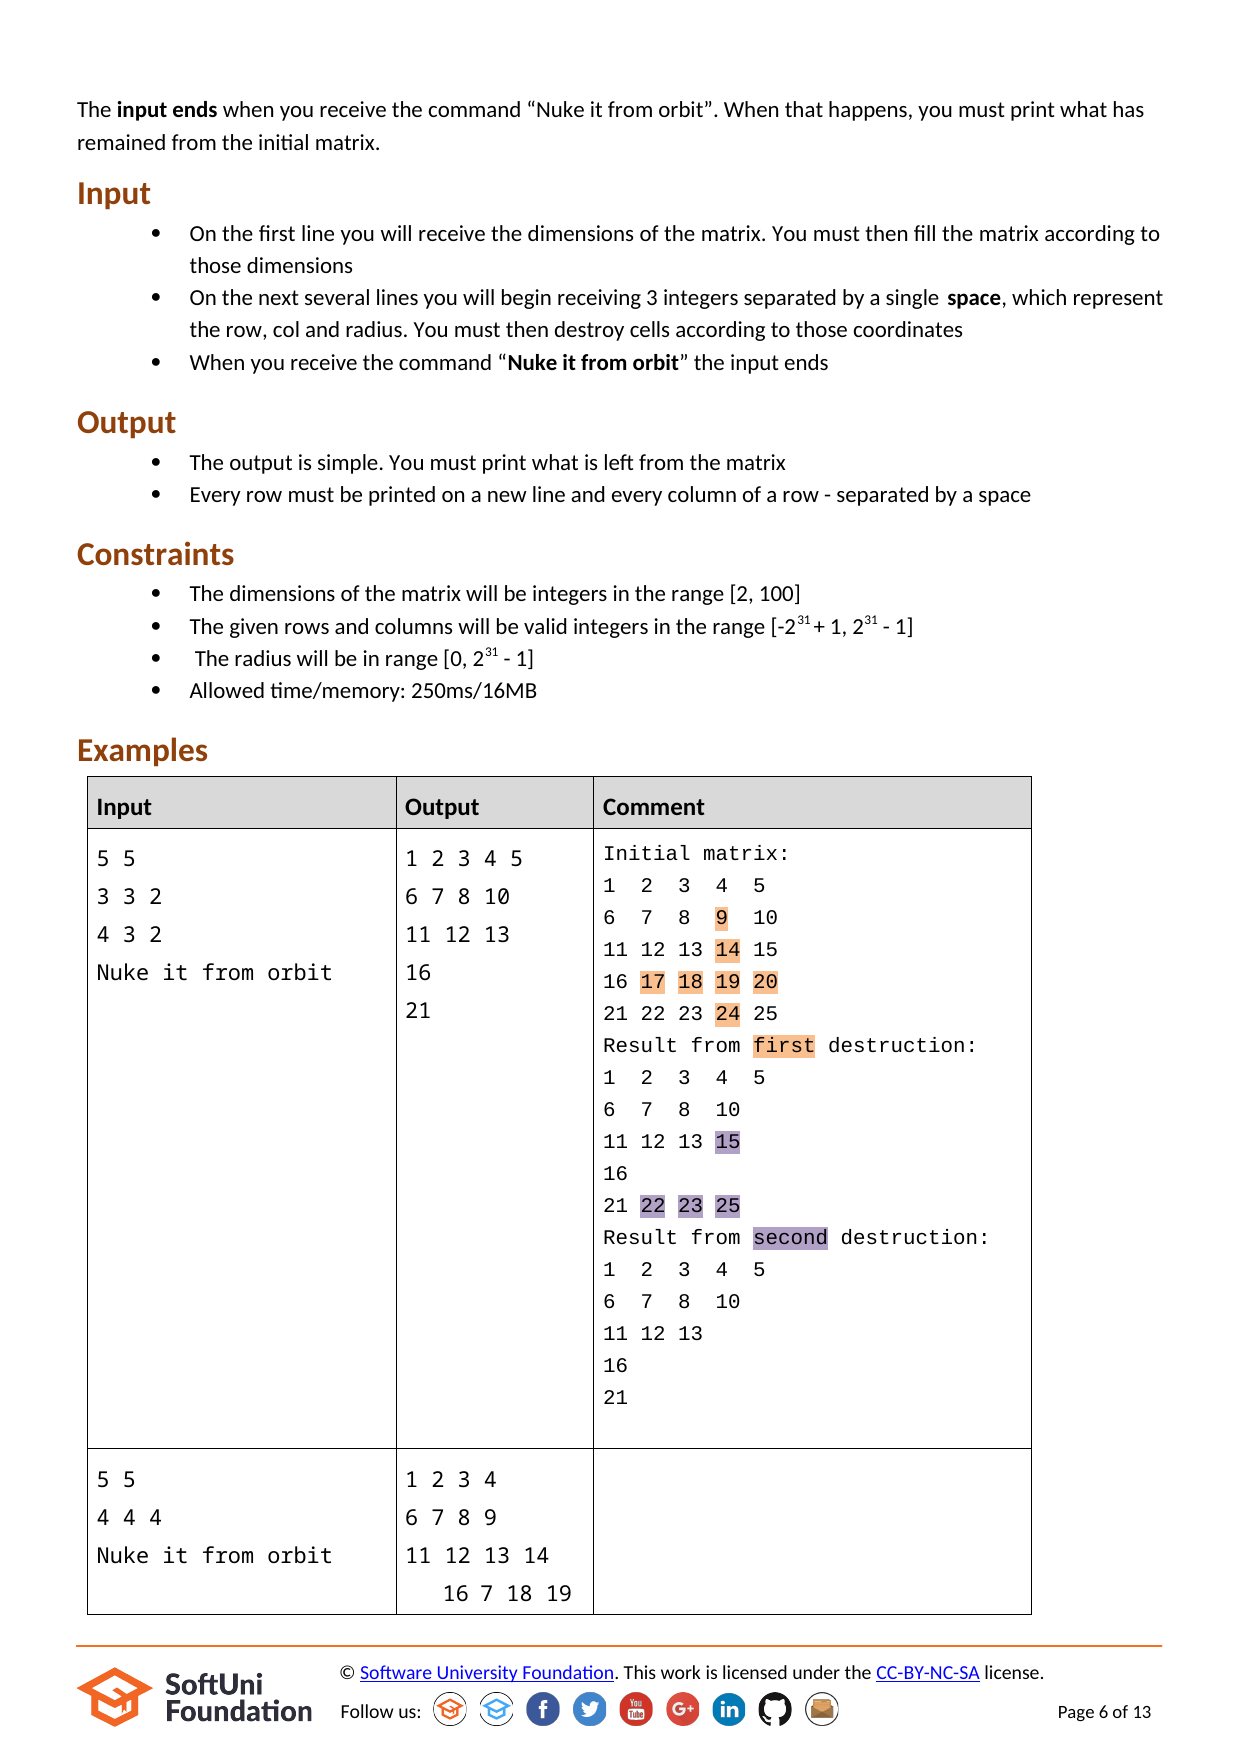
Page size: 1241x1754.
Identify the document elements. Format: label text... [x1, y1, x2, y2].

table_cell [594, 1449, 1031, 1614]
picture [758, 1692, 792, 1726]
table_cell 5 5 3 3 2 4 3 2 Nuke it from orbit [88, 829, 396, 1448]
subtitle Constraints [77, 533, 1163, 573]
picture [76, 1667, 312, 1727]
list The output is simple. You must print what is left from the matrix [152, 448, 1163, 476]
table_cell 1 2 3 4 6 7 8 9 11 12 13 14 7 18 19 [397, 1449, 593, 1614]
table_header Comment [594, 777, 1031, 828]
table_header Output [397, 777, 593, 828]
picture [712, 1716, 722, 1726]
text The input ends when you receive the command “Nuke it from orbit”. When that happens, you must print what has remained from the initial matrix. [77, 95, 1163, 156]
table_cell 1 2 3 4 5 6 7 8 10 11 12 13 16 21 [397, 829, 593, 1448]
picture [736, 1693, 746, 1703]
list Every row must be printed on a new line and every column of a row - separated by a space [152, 480, 1163, 508]
picture [712, 1693, 722, 1703]
list On the first line you will receive the dimensions of the matrix. You must then fill the matrix according to those dimensions [152, 219, 1163, 279]
picture [526, 1692, 560, 1726]
table_cell Initial matrix: 1 2 3 4 5 6 7 8 9 10 11 12 13 14 15 16 17 18 19 20 21 22 23 24 25 Result from first destruction: 1 2 3 4 5 6 7 8 10 11 12 13 15 16 21 22 23 25 Result from second destruction: 1 2 3 4 5 6 7 8 10 11 12 13 16 21 [594, 829, 1031, 1448]
list The dimensions of the matrix will be integers in the range [2, 100] [152, 579, 1163, 608]
picture [573, 1692, 607, 1726]
list On the next several lines you will begin receiving 3 integers separated by a single space, which represent the row, col and radius. You must then destroy cells according to those coordinates [152, 283, 1163, 344]
subtitle Examples [77, 729, 1163, 770]
subtitle Input [77, 172, 1163, 213]
list The radius will be in range [0, 231 - 1] [152, 644, 1163, 672]
picture [433, 1692, 467, 1726]
list Allowed time/memory: 250ms/16MB [152, 676, 1163, 704]
picture [805, 1692, 839, 1726]
table_header Input [88, 777, 396, 828]
list When you receive the command “Nuke it from orbit” the input ends [152, 348, 1163, 376]
picture [666, 1692, 700, 1726]
subtitle Output [77, 401, 1163, 442]
picture [736, 1716, 746, 1726]
table_cell 5 5 4 4 4 Nuke it from orbit [88, 1449, 396, 1614]
picture [480, 1692, 513, 1726]
picture [727, 1707, 738, 1717]
picture [619, 1692, 653, 1726]
list The given rows and columns will be valid integers in the range [-231 + 1, 231 - 1] [152, 612, 1163, 640]
